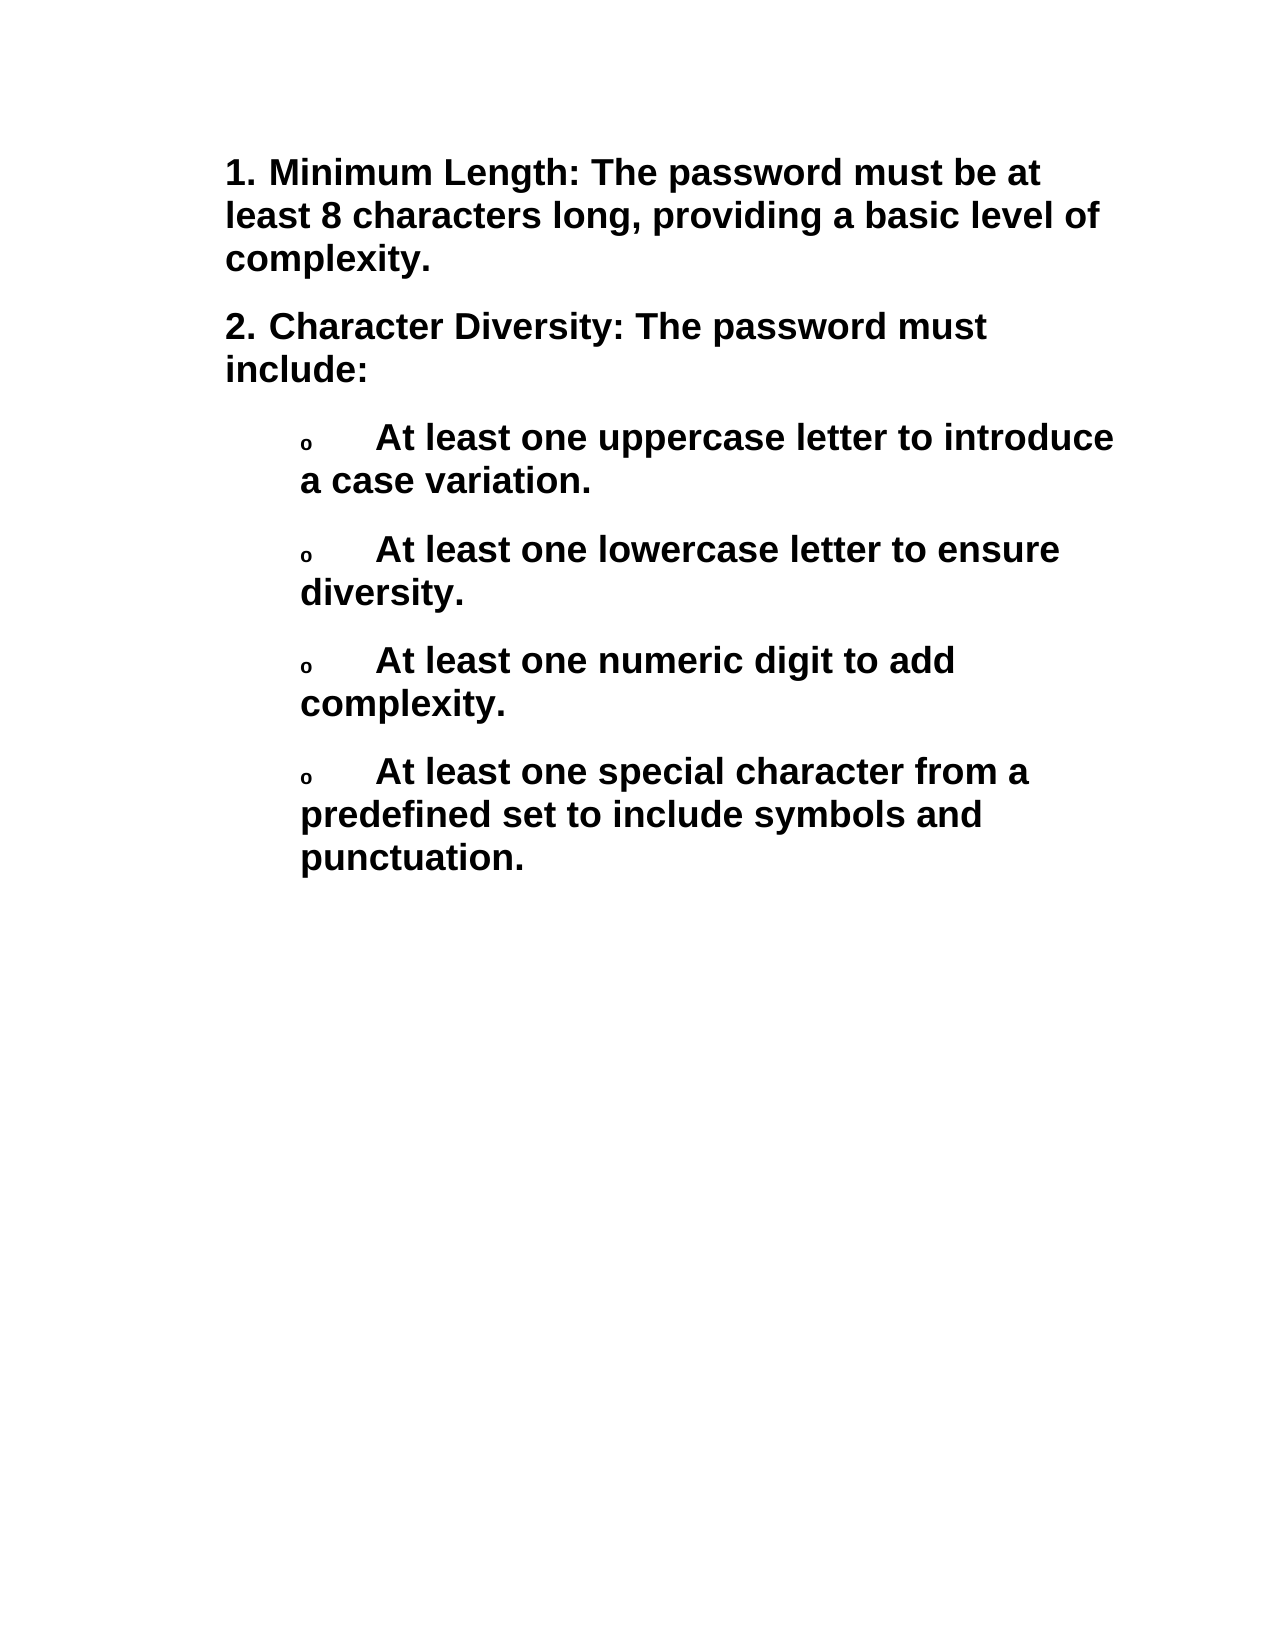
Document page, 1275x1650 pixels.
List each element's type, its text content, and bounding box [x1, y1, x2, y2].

text o At least one numeric digit to add complexity. [300, 638, 1125, 724]
text 2. Character Diversity: The password must include: [225, 304, 1125, 391]
text o At least one uppercase letter to introduce a case variation. [300, 416, 1125, 502]
text 1. Minimum Length: The password must be at least 8 characters long, providing a basic level of complexity. [225, 150, 1125, 279]
text o At least one lowercase letter to ensure diversity. [300, 527, 1125, 613]
text o At least one special character from a predefined set to include symbols and punctuation. [300, 749, 1125, 879]
